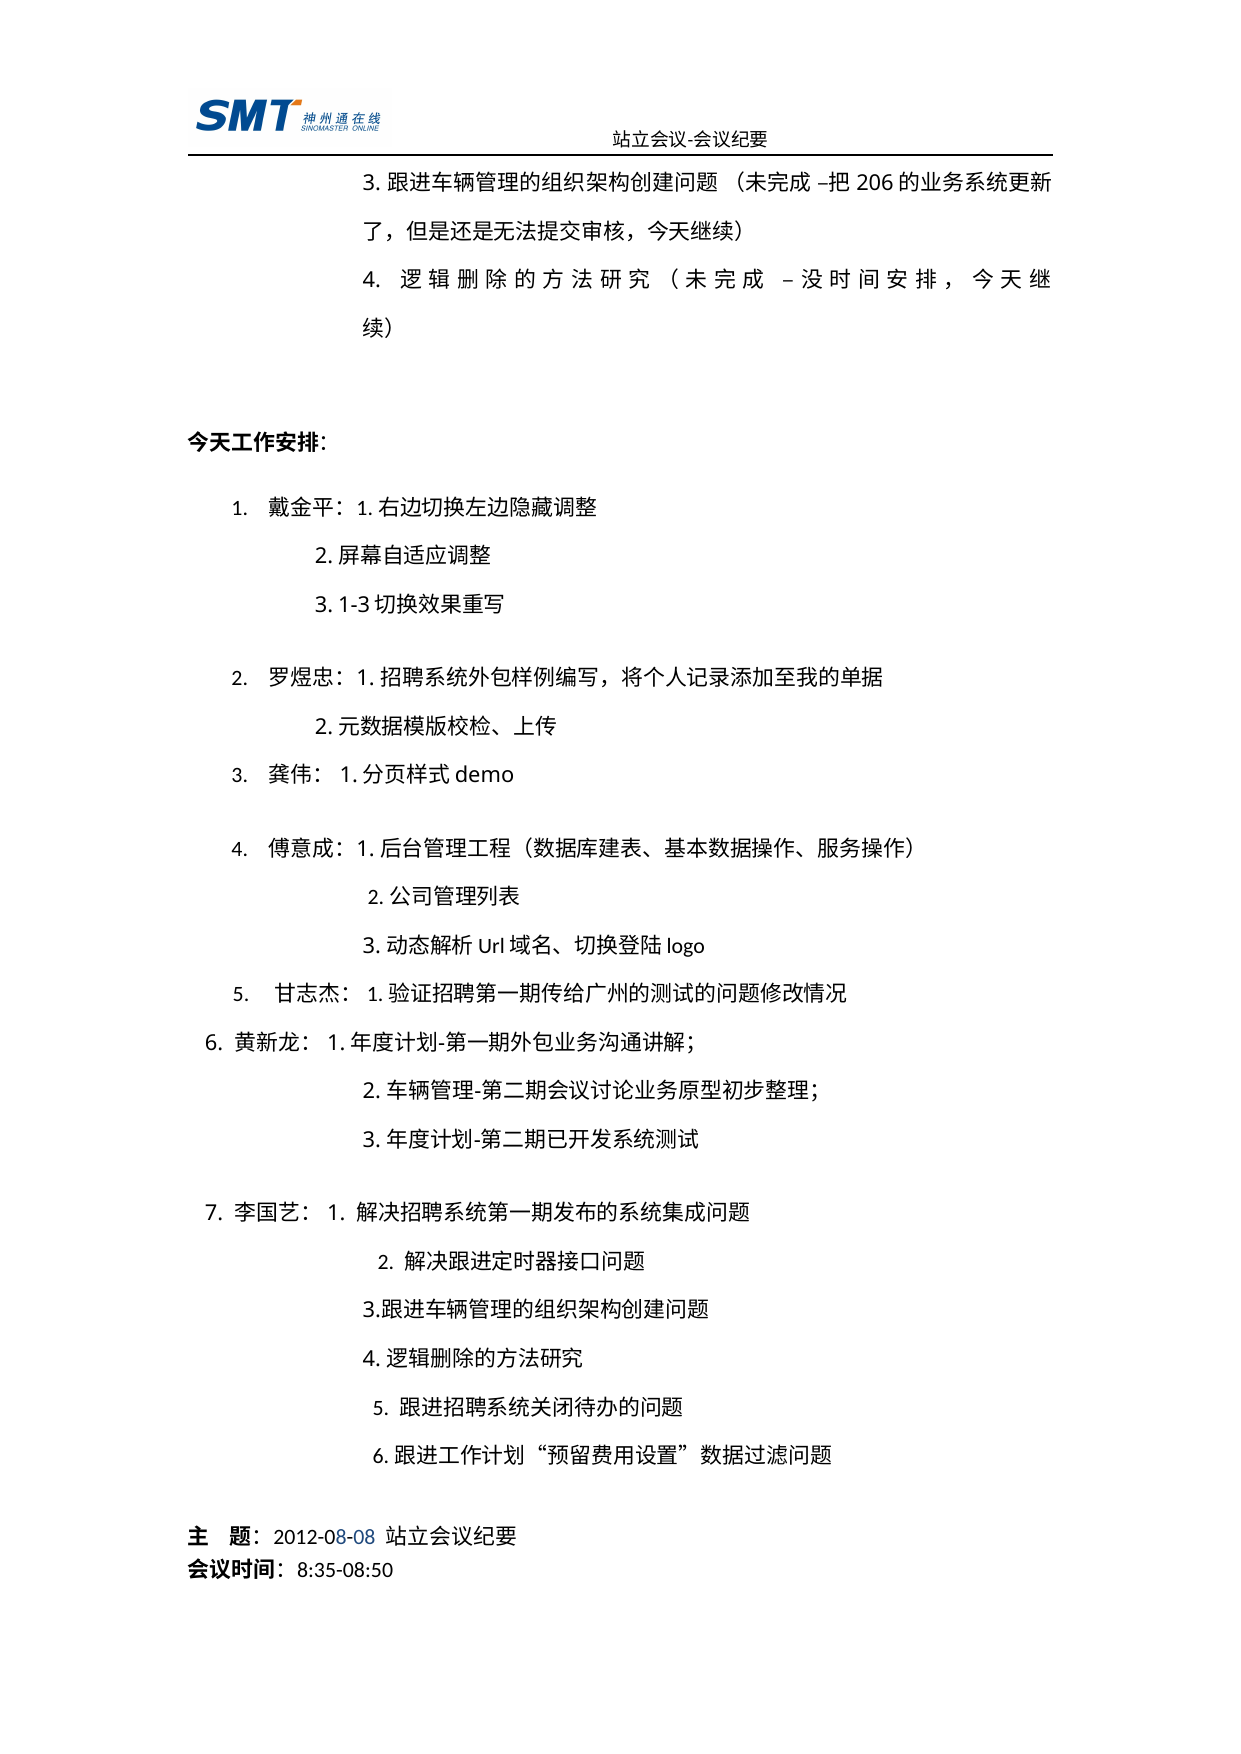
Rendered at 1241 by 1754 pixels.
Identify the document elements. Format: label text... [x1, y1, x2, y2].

list 龚伟： 1. 分页样式demo [231, 757, 1053, 790]
text 2. 公司管理列表 3. 动态解析Url域名、切换登陆logo [187, 879, 1053, 960]
text 主 题：2012-08-08 站立会议纪要 [187, 1519, 1053, 1551]
text 5. 跟进招聘系统关闭待办的问题 6. 跟进工作计划“预留费用设置”数据过滤问题 [187, 1389, 1053, 1471]
text 2. 解决跟进定时器接口问题 3.跟进车辆管理的组织架构创建问题 4. 逻辑删除的方法研究 [187, 1243, 1053, 1373]
text 7. 李国艺： 1. 解决招聘系统第一期发布的系统集成问题 [187, 1195, 1053, 1228]
text 5. 甘志杰： 1. 验证招聘第一期传给广州的测试的问题修改情况 [187, 976, 1053, 1008]
list 傅意成：1. 后台管理工程（数据库建表、基本数据操作、服务操作） [231, 831, 1053, 863]
text 6. 黄新龙： 1. 年度计划-第一期外包业务沟通讲解； 2. 车辆管理-第二期会议讨论业务原型初步整理； 3. 年度计划-第二期已开发系统测试 [187, 1024, 1053, 1154]
list 罗煜忠：1. 招聘系统外包样例编写，将个人记录添加至我的单据 2. 元数据模版校检、上传 [231, 660, 1053, 741]
picture [187, 88, 393, 147]
list 戴金平：1. 右边切换左边隐藏调整 2. 屏幕自适应调整 3. 1-3切换效果重写 [231, 489, 1053, 619]
text 2. 跟进定时器接口问题（未完成 – 需要亢晓方配合，今天继续） 3. 跟进车辆管理的组织架构创建问题 （未完成 –把206的业务系统更新了，但是还是无法提交审核，今天继续） 4. 逻辑删除的方法研究（未完成 –没时间安排，今天继续） [187, 165, 1053, 343]
text 会议时间：8:35-08:50 [187, 1551, 1053, 1584]
text 今天工作安排： [187, 424, 1053, 457]
